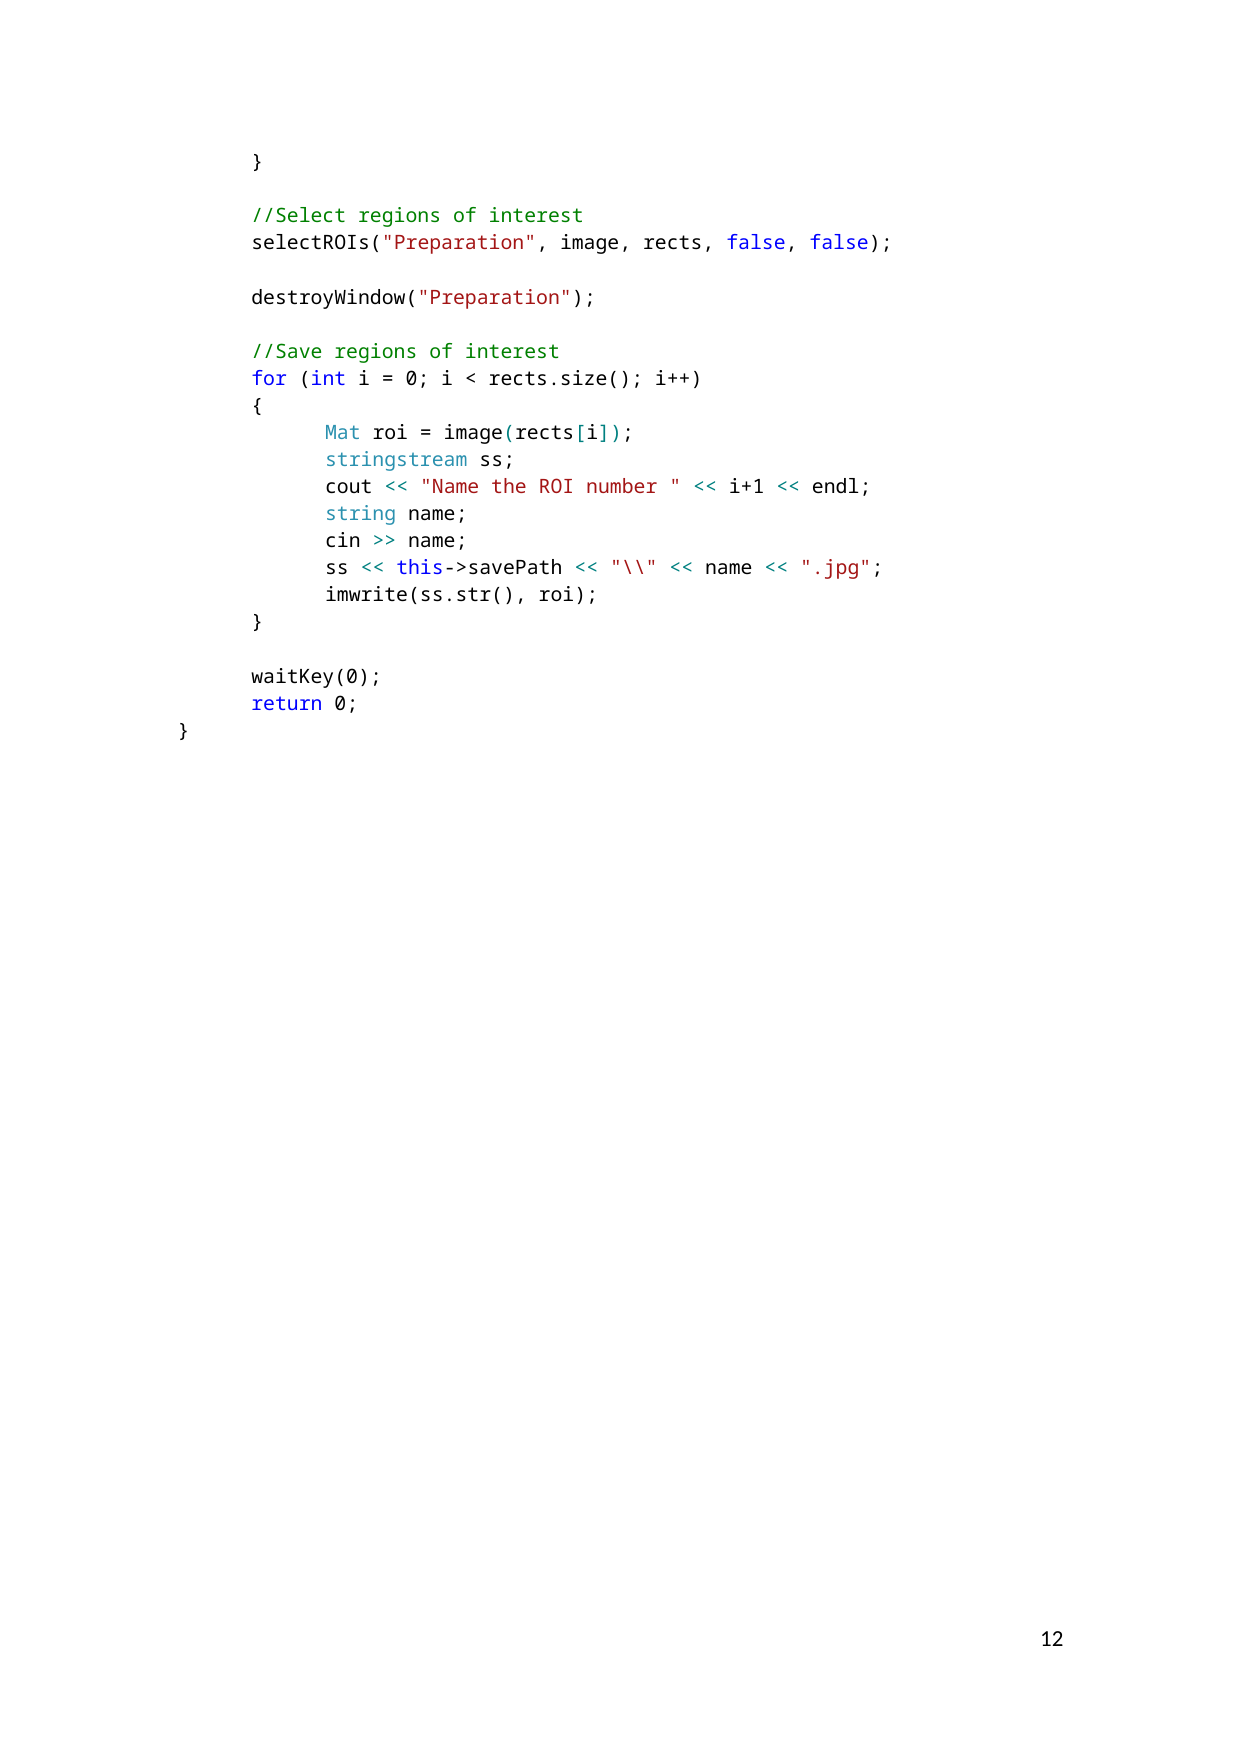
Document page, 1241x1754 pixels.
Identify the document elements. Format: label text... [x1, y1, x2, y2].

text } [177, 716, 1063, 743]
text } [177, 607, 1063, 634]
text for (int i = 0; i < rects.size(); i++) [177, 364, 1063, 391]
text cin >> name; [177, 526, 1063, 553]
text Mat roi = image(rects[i]); [177, 418, 1063, 445]
text cout << "Name the ROI number " << i+1 << endl; [177, 472, 1063, 499]
text imwrite(ss.str(), roi); [177, 580, 1063, 607]
text //Select regions of interest [177, 202, 1063, 228]
text //Save regions of interest [177, 337, 1063, 364]
text destroyWindow("Preparation"); [177, 283, 1063, 311]
text string name; [177, 499, 1063, 526]
text } [177, 148, 1063, 174]
text ss << this->savePath << "\\" << name << ".jpg"; [177, 553, 1063, 580]
text { [177, 391, 1063, 418]
text stringstream ss; [177, 445, 1063, 472]
text selectROIs("Preparation", image, rects, false, false); [177, 228, 1063, 256]
text return 0; [177, 689, 1063, 716]
text waitKey(0); [177, 662, 1063, 689]
